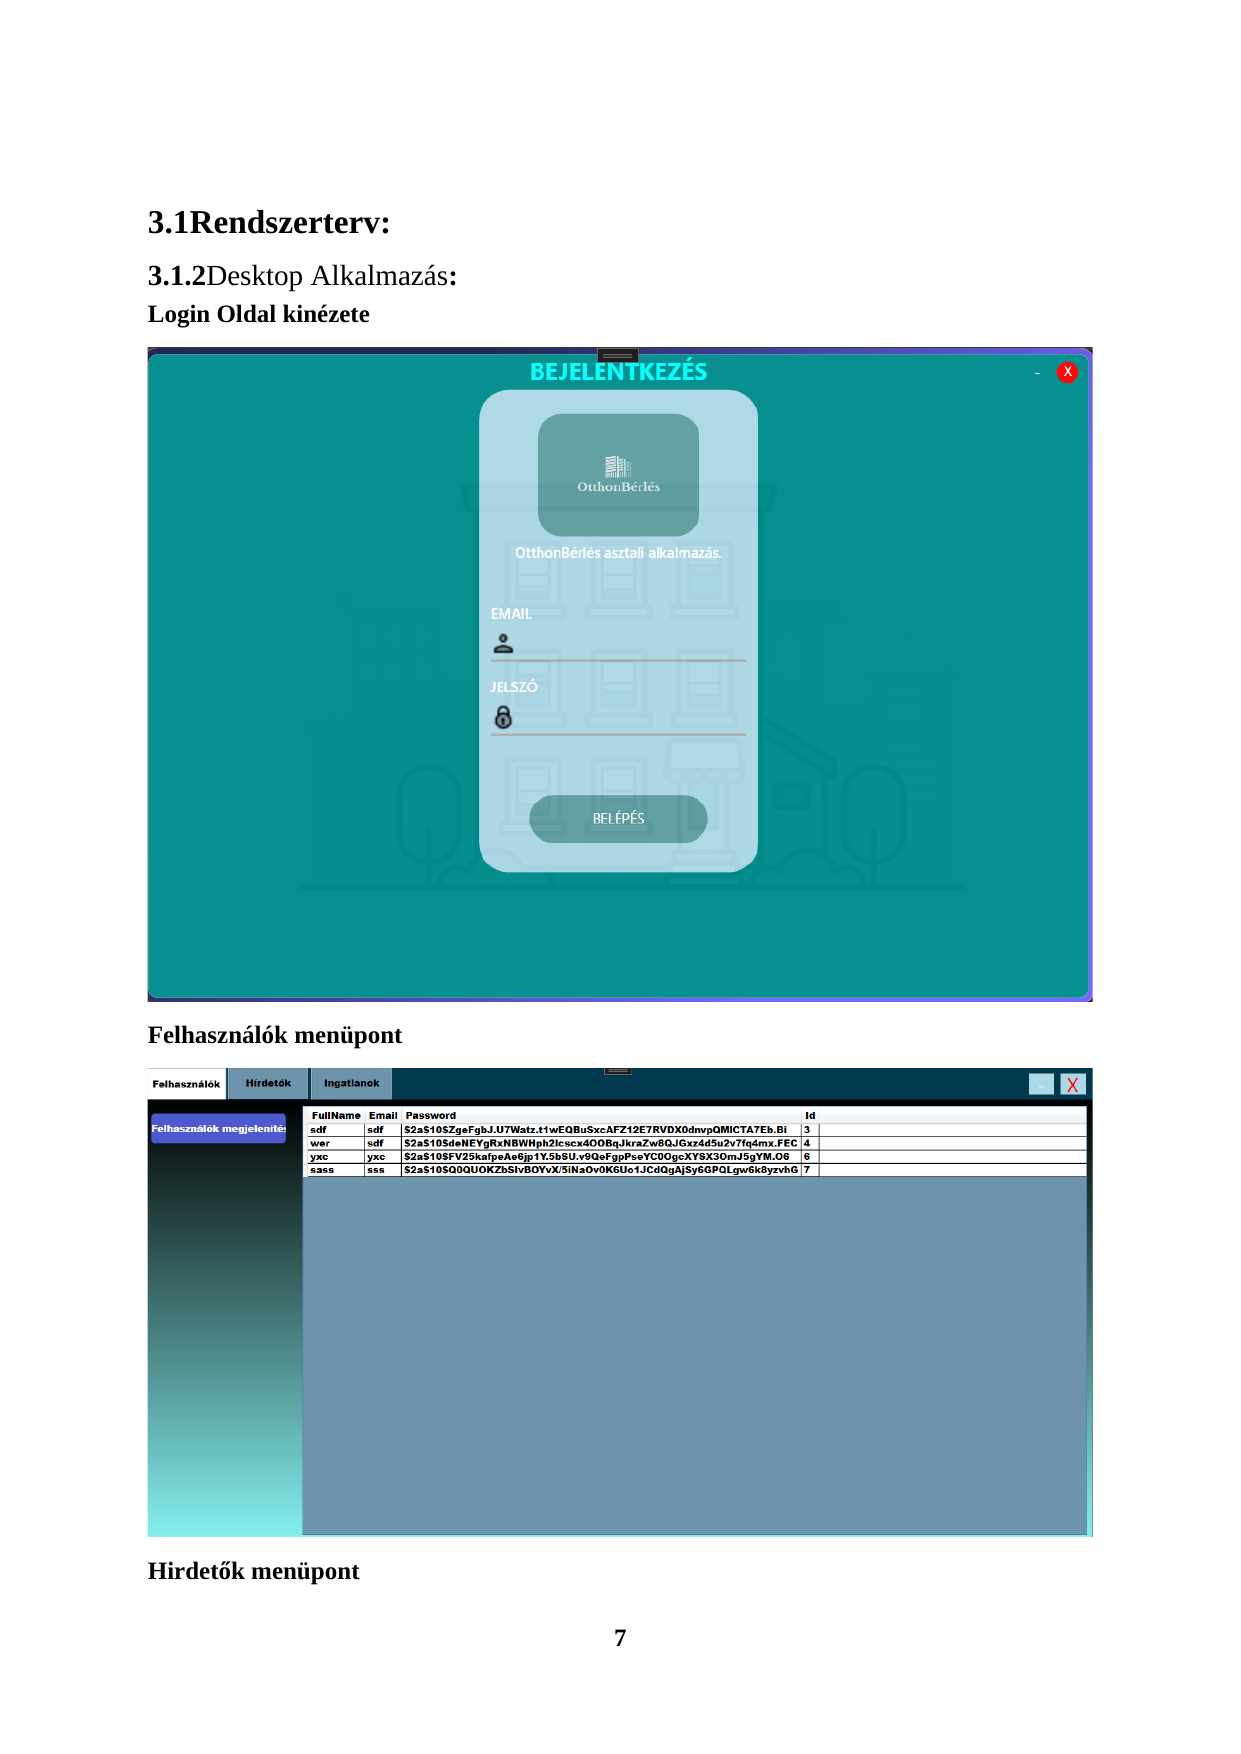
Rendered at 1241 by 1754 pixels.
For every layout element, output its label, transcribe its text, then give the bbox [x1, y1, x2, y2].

picture [1061, 1074, 1085, 1094]
text Hirdetők menüpont [148, 1556, 1093, 1584]
subtitle 3.1.2Desktop Alkalmazás: [148, 258, 1093, 291]
picture [147, 347, 1093, 1002]
text Login Oldal kinézete [148, 299, 1093, 328]
text Felhasználók menüpont [148, 1020, 1093, 1049]
picture [147, 1068, 1093, 1537]
picture [605, 1068, 631, 1074]
picture [1030, 1074, 1053, 1094]
subtitle 3.1Rendszerterv: [148, 203, 1093, 241]
